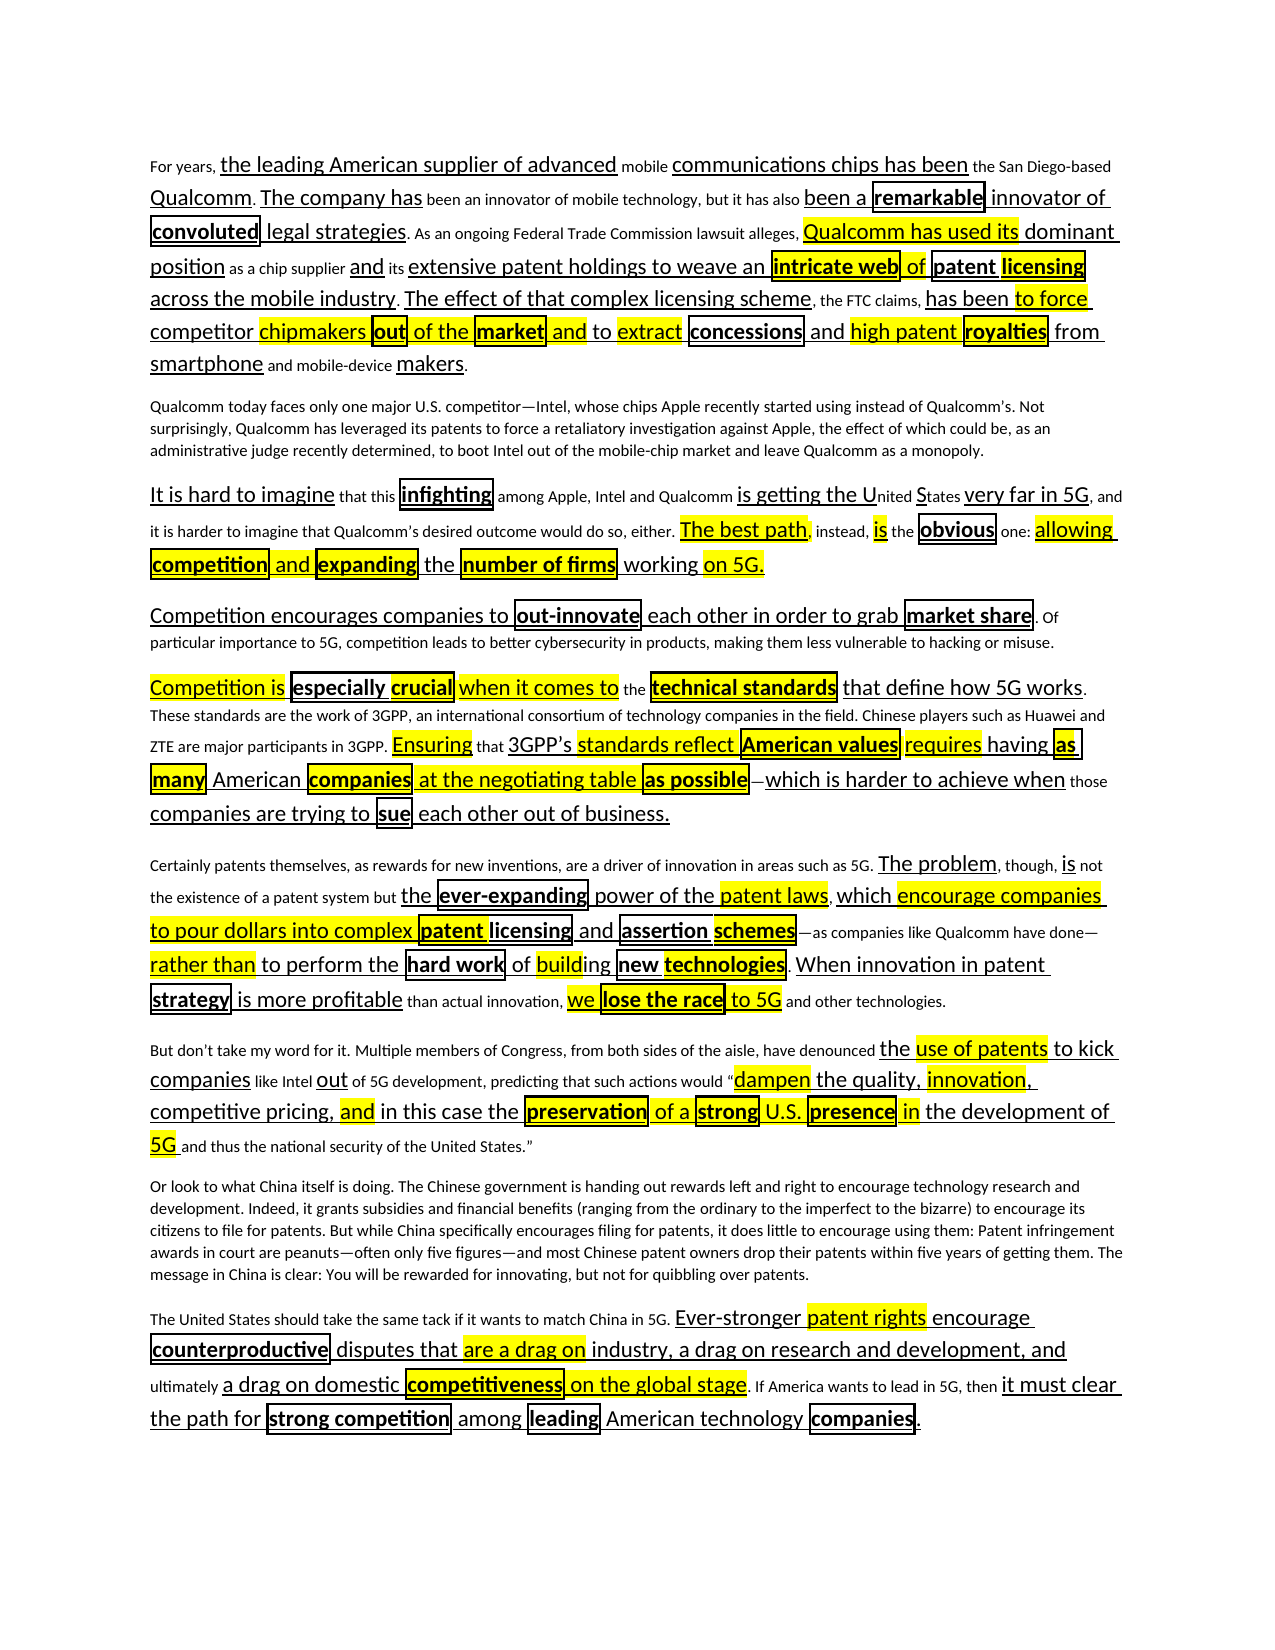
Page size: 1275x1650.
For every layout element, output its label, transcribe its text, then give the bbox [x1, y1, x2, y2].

text Or look to what China itself is doing. The Chinese government is handing out rewards left and right to encourage technology research and development. Indeed, it grants subsidies and financial benefits (ranging from the ordinary to the imperfect to the bizarre) to encourage its citizens to file for patents. But while China specifically encourages filing for patents, it does little to encourage using them: Patent infringement awards in court are peanuts—often only five figures—and most Chinese patent owners drop their patents within five years of getting them. The message in China is clear: You will be rewarded for innovating, but not for quibbling over patents. [150, 1177, 1125, 1284]
text Qualcomm today faces only one major U.S. competitor—Intel, whose chips Apple recently started using instead of Qualcomm’s. Not surprisingly, Qualcomm has leveraged its patents to force a retaliatory investigation against Apple, the effect of which could be, as an administrative judge recently determined, to boot Intel out of the mobile-chip market and leave Qualcomm as a monopoly. [150, 396, 1125, 460]
text The United States should take the same tack if it wants to match China in 5G. Ever-stronger patent rights encourage counterproductive disputes that are a drag on industry, a drag on research and development, and ultimately a drag on domestic competitiveness on the global stage. If America wants to lead in 5G, then it must clear the path for strong competition among leading American technology companies. [150, 1303, 1125, 1435]
text Certainly patents themselves, as rewards for new inventions, are a driver of innovation in areas such as 5G. The problem, though, is not the existence of a patent system but the ever-expanding power of the patent laws, which encourage companies to pour dollars into complex patent licensing and assertion schemes—as companies like Qualcomm have done—rather than to perform the hard work of building new technologies. When innovation in patent strategy is more profitable than actual innovation, we lose the race to 5G and other technologies. [150, 849, 1125, 1015]
text Competition encourages companies to out-innovate each other in order to grab market share. Of particular importance to 5G, competition leads to better cybersecurity in products, making them less vulnerable to hacking or misuse. [150, 599, 1125, 653]
text For years, the leading American supplier of advanced mobile communications chips has been the San Diego-based Qualcomm. The company has been an innovator of mobile technology, but it has also been a remarkable innovator of convoluted legal strategies. As an ongoing Federal Trade Commission lawsuit alleges, Qualcomm has used its dominant position as a chip supplier and its extensive patent holdings to weave an intricate web of patent licensing across the mobile industry. The effect of that complex licensing scheme, the FTC claims, has been to force competitor chipmakers out of the market and to extract concessions and high patent royalties from smartphone and mobile-device makers. [150, 150, 1125, 377]
text But don’t take my word for it. Multiple members of Congress, from both sides of the aisle, have denounced the use of patents to kick companies like Intel out of 5G development, predicting that such actions would “dampen the quality, innovation, competitive pricing, and in this case the preservation of a strong U.S. presence in the development of 5G and thus the national security of the United States.” [150, 1034, 1125, 1158]
text It is hard to imagine that this infighting among Apple, Intel and Qualcomm is getting the United States very far in 5G, and it is harder to imagine that Qualcomm’s desired outcome would do so, either. The best path, instead, is the obvious one: allowing competition and expanding the number of firms working on 5G. [150, 478, 1125, 580]
text Competition is especially crucial when it comes to the technical standards that define how 5G works. These standards are the work of 3GPP, an international consortium of technology companies in the field. Chinese players such as Huawei and ZTE are major participants in 3GPP. Ensuring that 3GPP’s standards reflect American values requires having as many American companies at the negotiating table as possible—which is harder to achieve when those companies are trying to sue each other out of business. [150, 671, 1125, 829]
